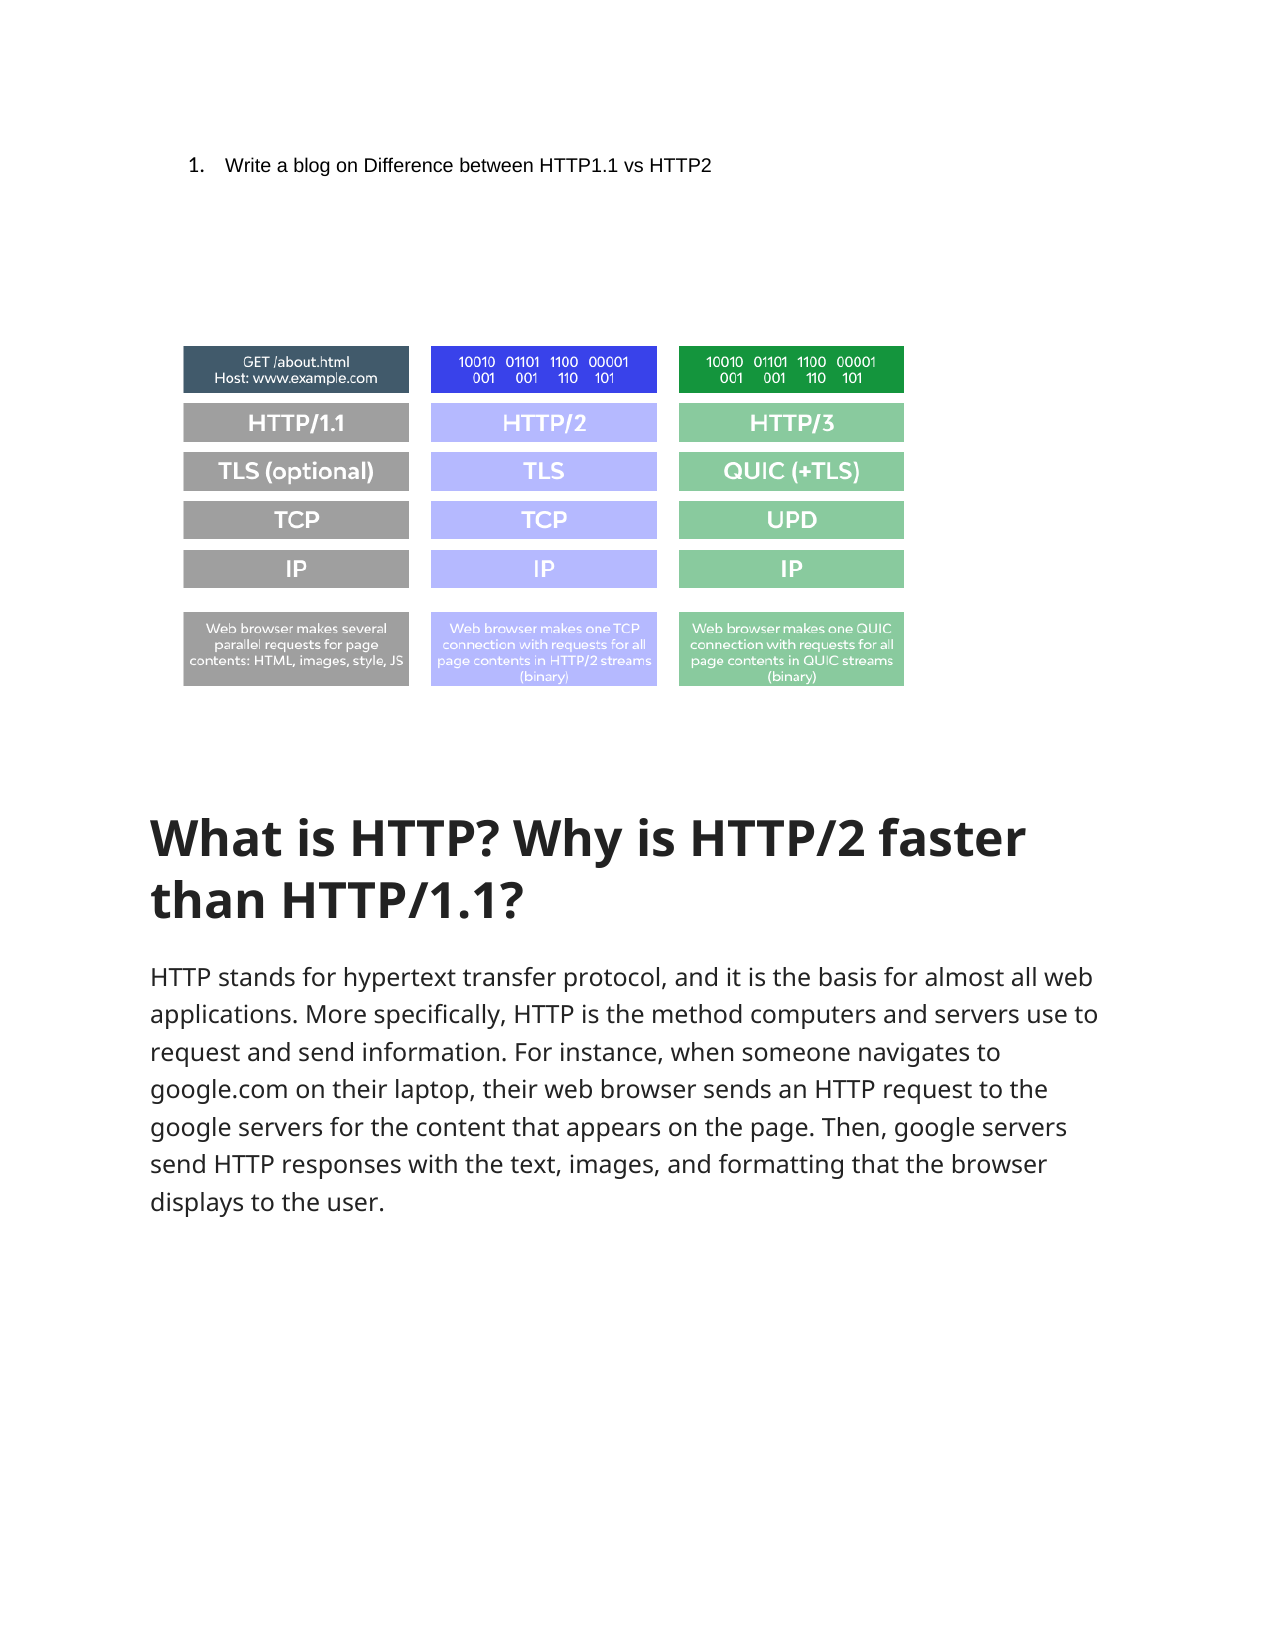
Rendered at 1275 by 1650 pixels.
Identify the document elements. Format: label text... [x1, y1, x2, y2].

subtitle What is HTTP? Why is HTTP/2 faster than HTTP/1.1? [150, 806, 1125, 931]
list Write a blog on Difference between HTTP1.1 vs HTTP2 [187, 150, 1125, 178]
text HTTP stands for hypertext transfer protocol, and it is the basis for almost all web applications. More specifically, HTTP is the method computers and servers use to request and send information. For instance, when someone navigates to google.com on their laptop, their web browser sends an HTTP request to the google servers for the content that appears on the page. Then, google servers send HTTP responses with the text, images, and formatting that the browser displays to the user. [150, 956, 1125, 1219]
